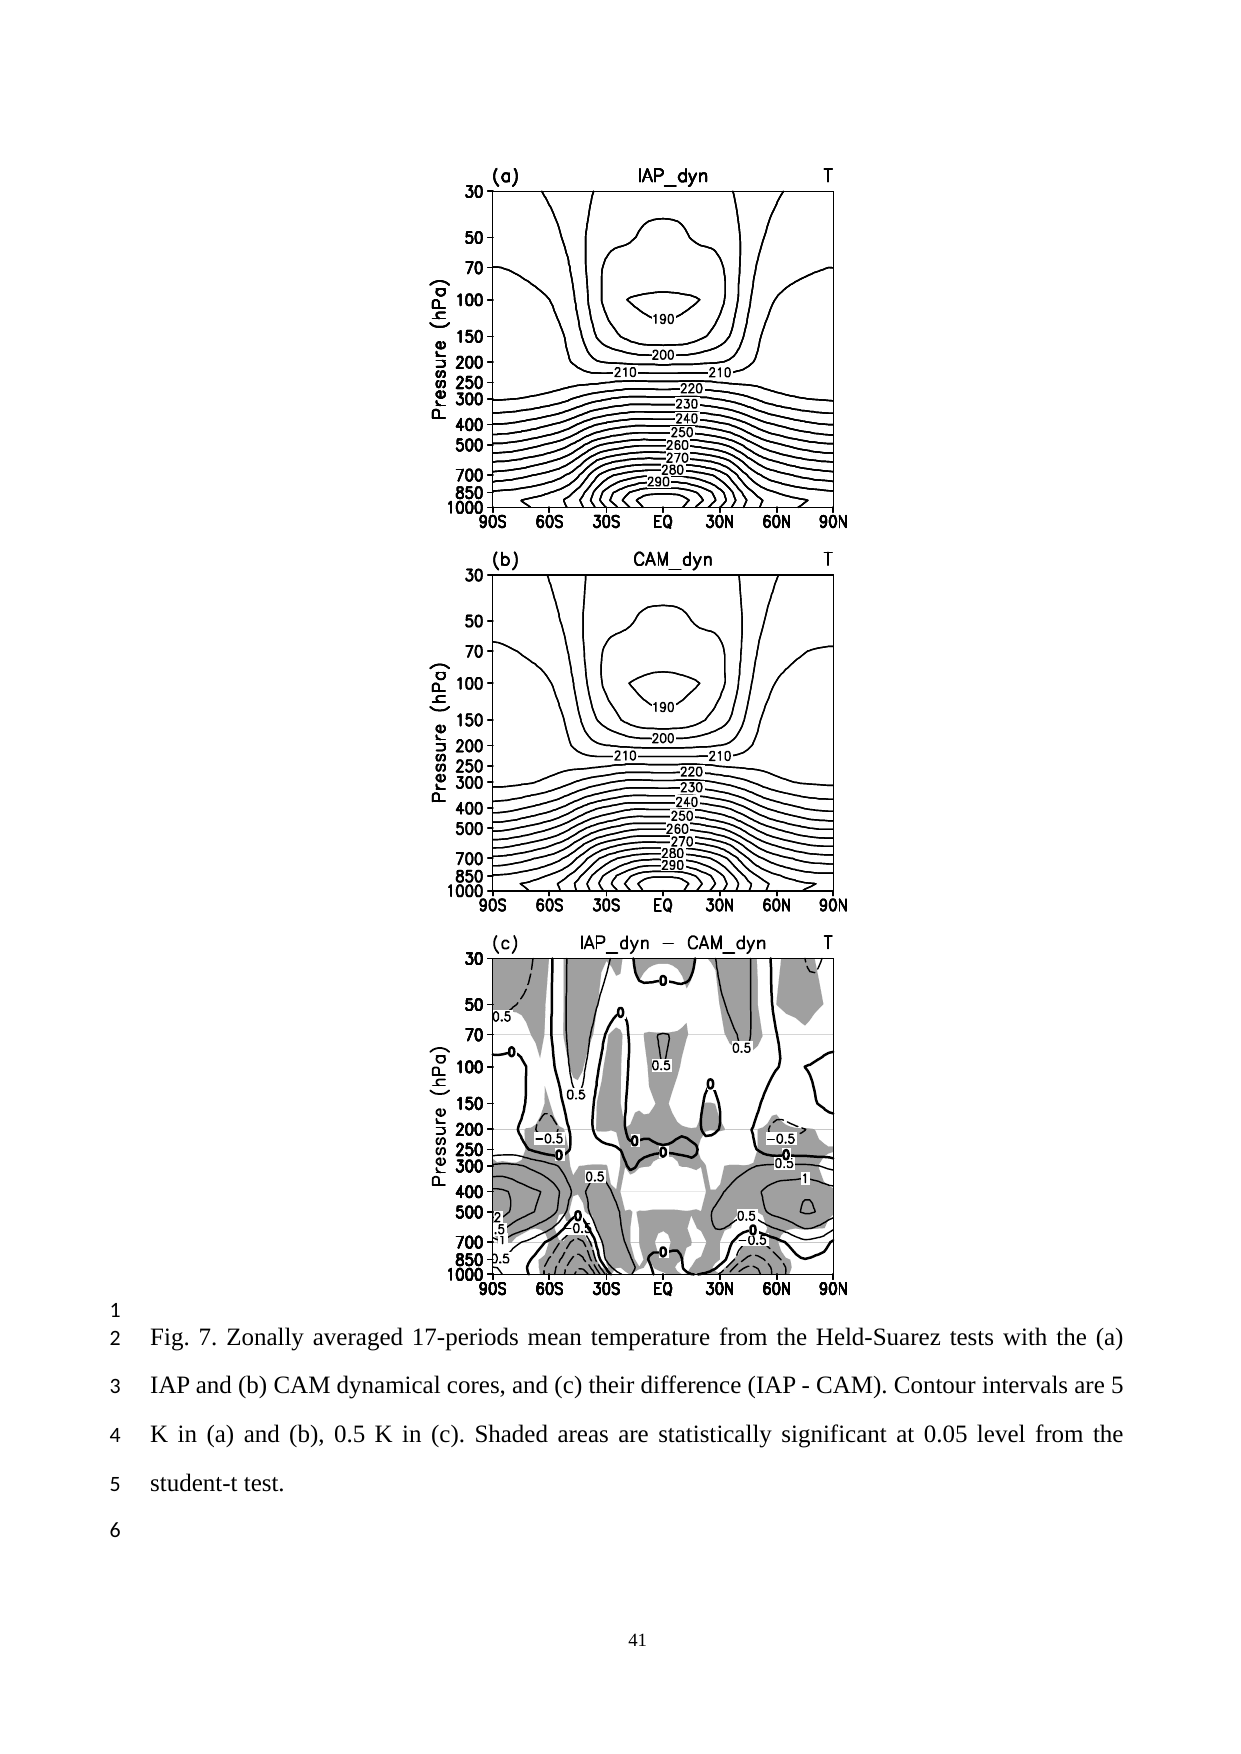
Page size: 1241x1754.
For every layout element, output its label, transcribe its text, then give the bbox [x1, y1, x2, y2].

text Fig. 7. Zonally averaged 17-periods mean temperature from the Held-Suarez tests with the (a) IAP and (b) CAM dynamical cores, and (c) their difference (IAP - CAM). Contour intervals are 5 K in (a) and (b), 0.5 K in (c). Shaded areas are statistically significant at 0.05 level from the student-t test. [150, 1320, 1125, 1499]
